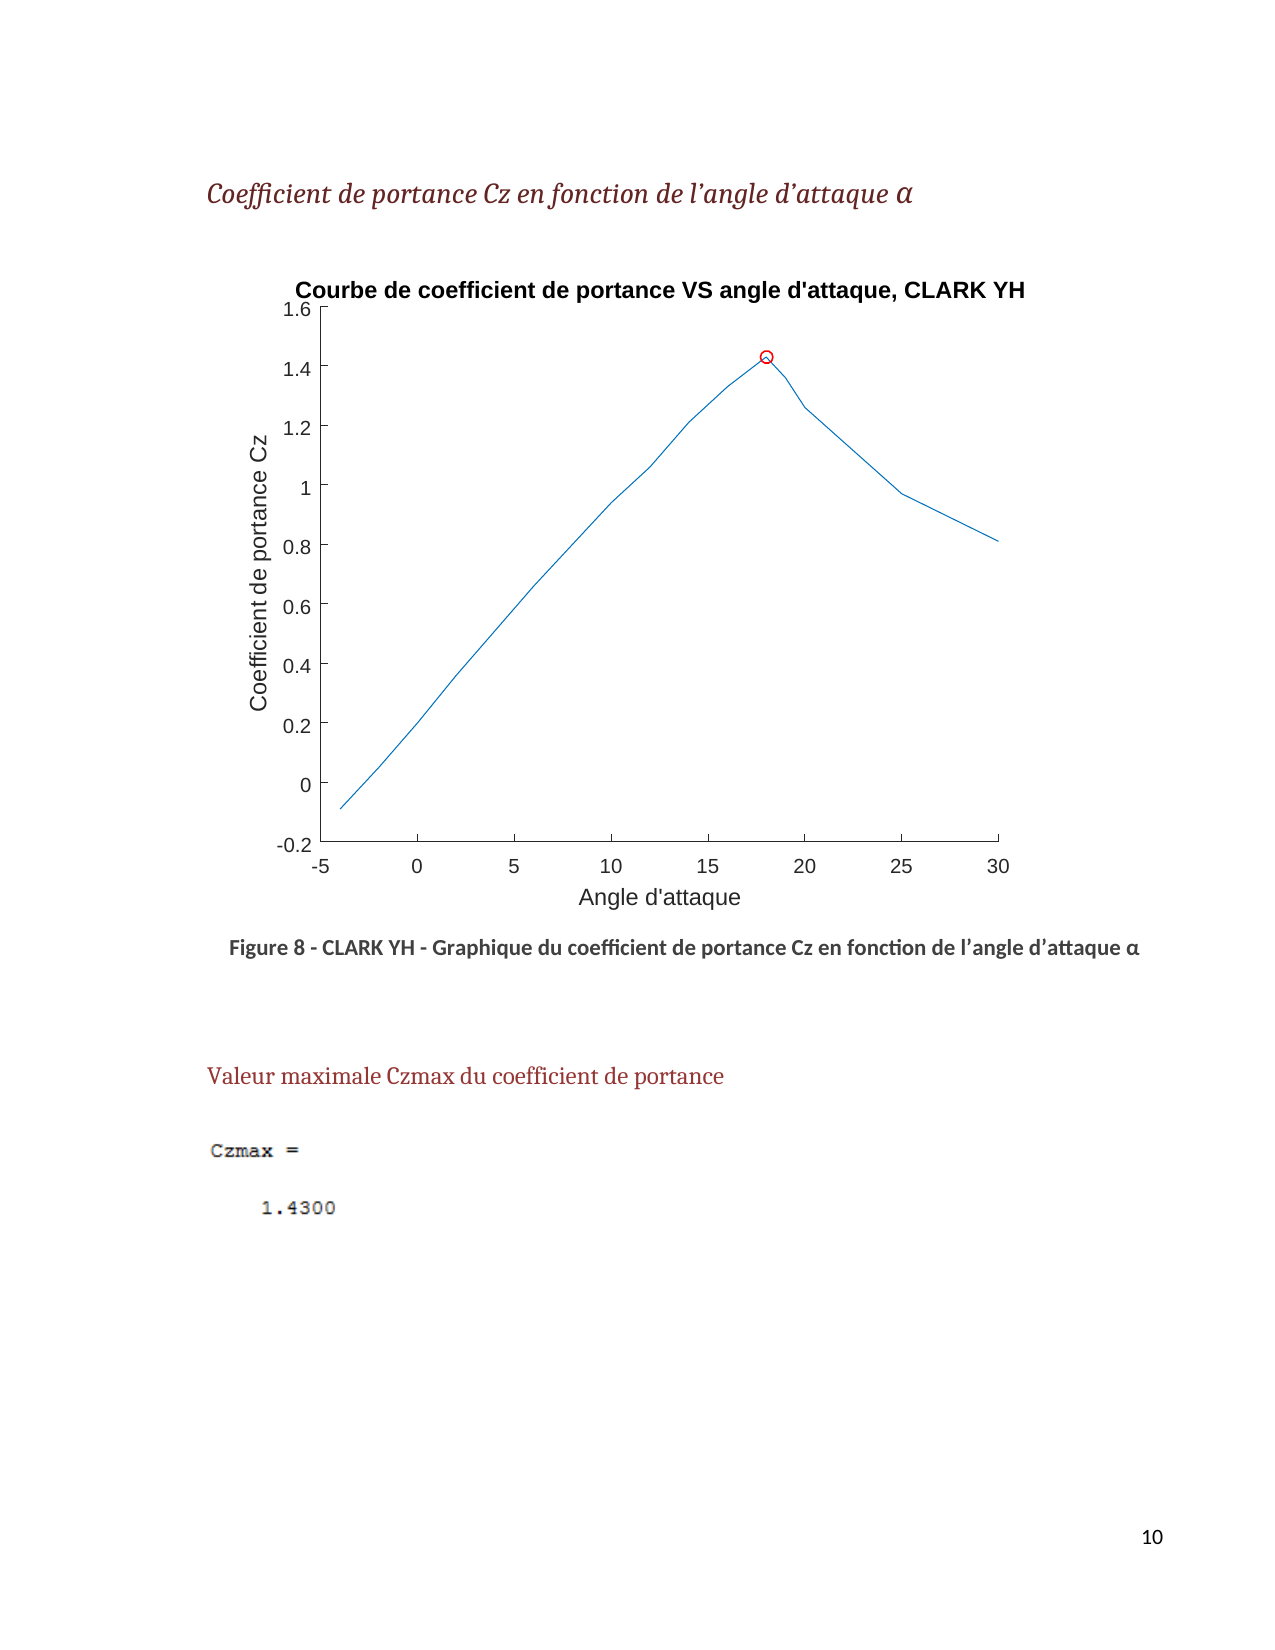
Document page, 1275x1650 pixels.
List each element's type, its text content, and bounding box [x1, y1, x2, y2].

subtitle Valeur maximale Czmax du coefficient de portance [207, 1062, 1163, 1090]
text Figure 8 - CLARK YH - Graphique du coefficient de portance Cz en fonction de l’angle d’attaque α [207, 933, 1163, 961]
subtitle Coefficient de portance Cz en fonction de l’angle d’attaque α [207, 177, 1163, 211]
picture [206, 1135, 376, 1235]
